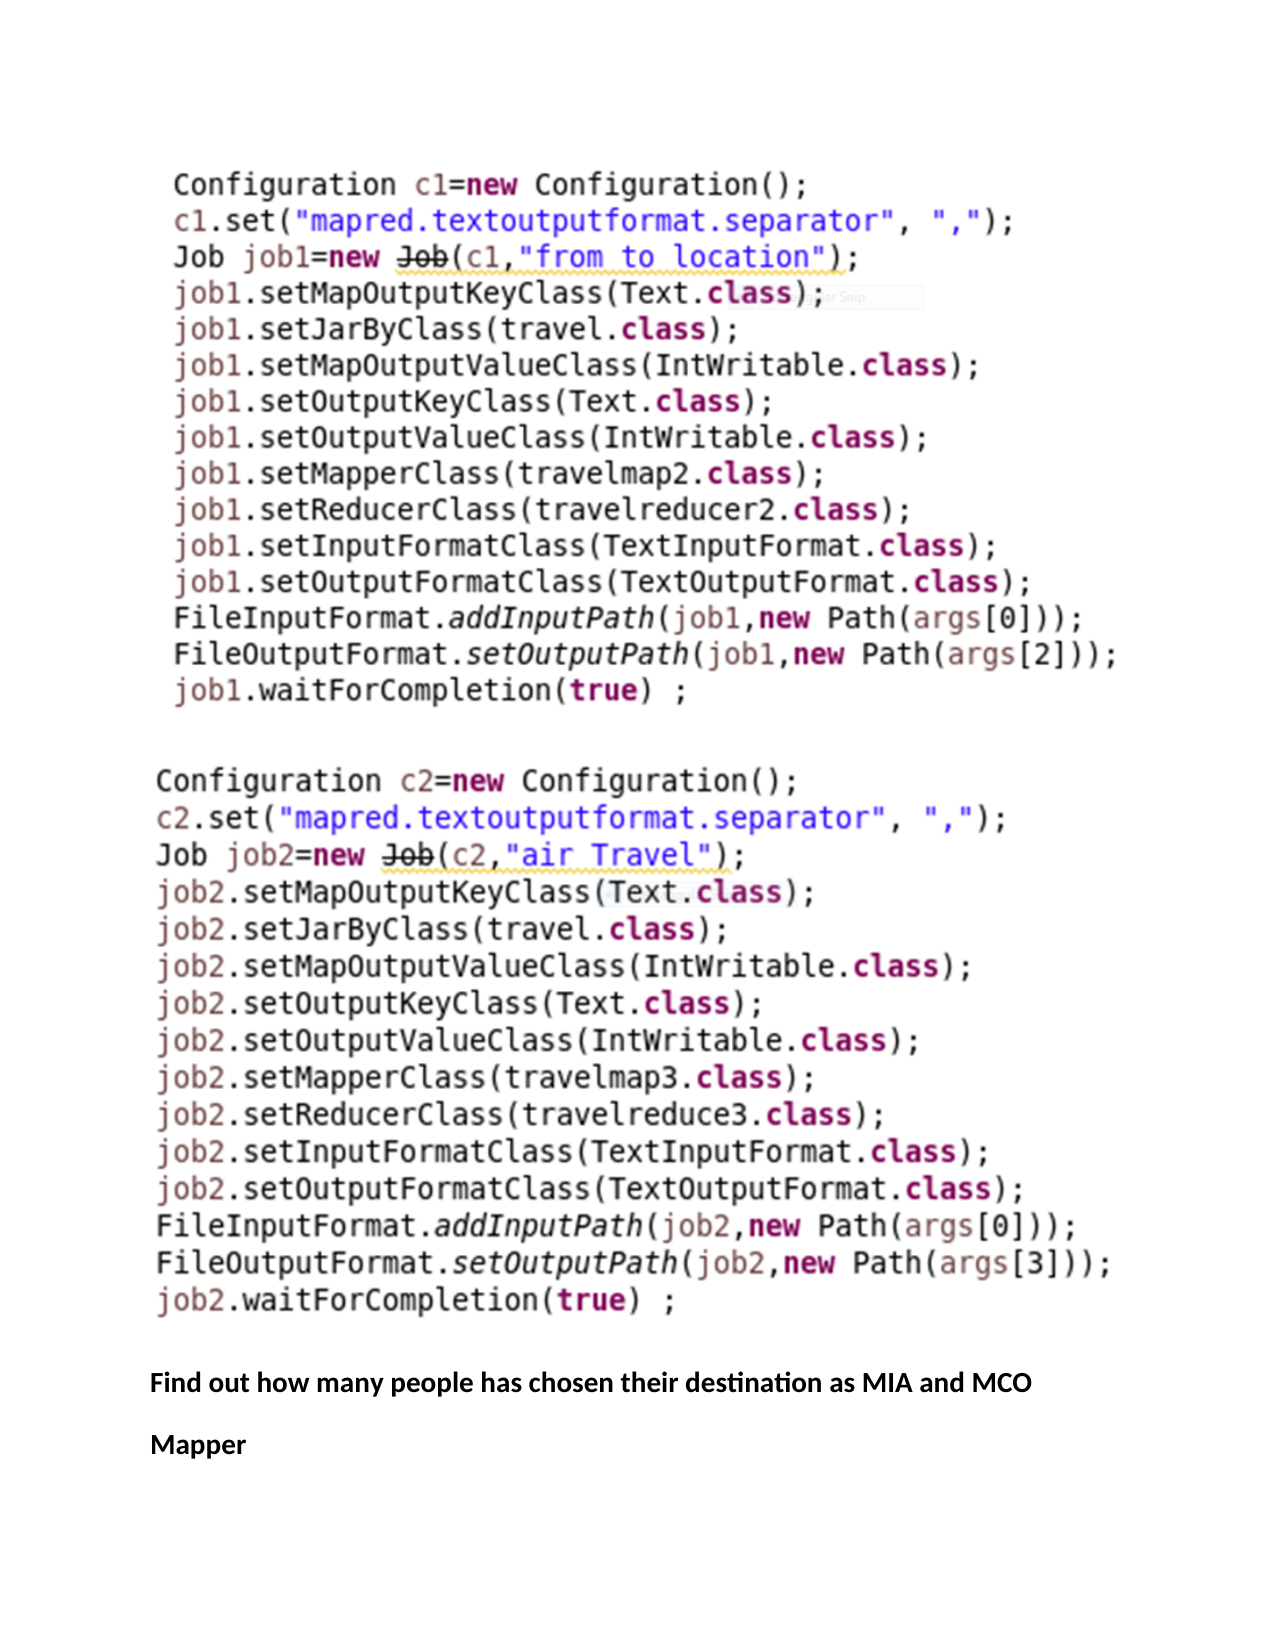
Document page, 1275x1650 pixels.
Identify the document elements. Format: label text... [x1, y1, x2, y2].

text Find out how many people has chosen their destination as MIA and MCO [150, 1364, 1125, 1400]
text Mapper [150, 1426, 1125, 1462]
picture [150, 754, 1126, 1340]
picture [150, 149, 1126, 730]
